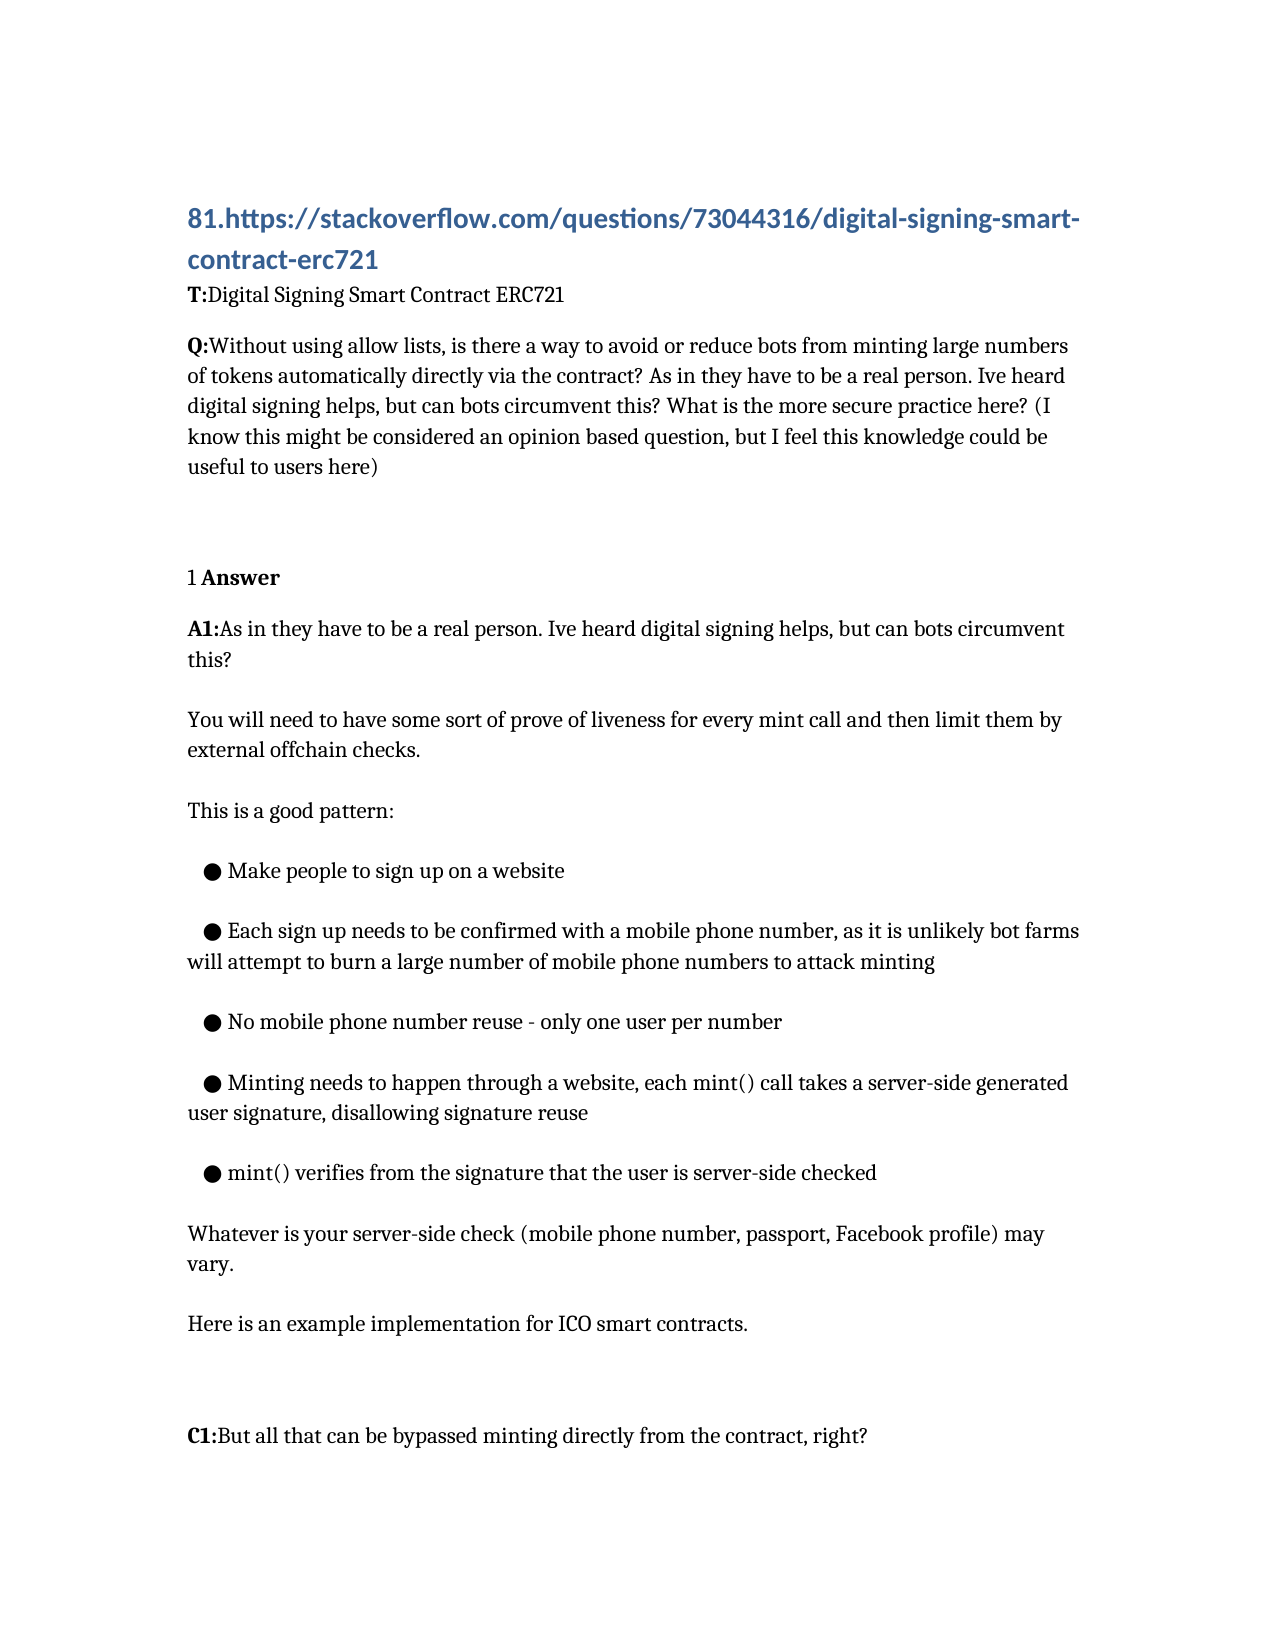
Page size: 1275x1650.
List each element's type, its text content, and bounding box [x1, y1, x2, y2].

text T:Digital Signing Smart Contract ERC721 [187, 282, 1087, 308]
subtitle 81.https://stackoverflow.com/questions/73044316/digital-signing-smart-contract-erc721 [187, 200, 1087, 277]
text 1 Answer [187, 565, 1087, 592]
text A1:As in they have to be a real person. Ive heard digital signing helps, but can bots circumvent this? You will need to have some sort of prove of liveness for every mint call and then limit them by external offchain checks. This is a good pattern: ● Make people to sign up on a website ● Each sign up needs to be confirmed with a mobile phone number, as it is unlikely bot farms will attempt to burn a large number of mobile phone numbers to attack minting ● No mobile phone number reuse - only one user per number ● Minting needs to happen through a website, each mint() call takes a server-side generated user signature, disallowing signature reuse ● mint() verifies from the signature that the user is server-side checked Whatever is your server-side check (mobile phone number, passport, Facebook profile) may vary. Here is an example implementation for ICO smart contracts. [187, 616, 1087, 1398]
text Q:Without using allow lists, is there a way to avoid or reduce bots from minting large numbers of tokens automatically directly via the contract? As in they have to be a real person. Ive heard digital signing helps, but can bots circumvent this? What is the more secure practice here? (I know this might be considered an opinion based question, but I feel this knowledge could be useful to users here) [187, 333, 1087, 541]
text C1:But all that can be bypassed minting directly from the contract, right? [187, 1422, 1087, 1449]
